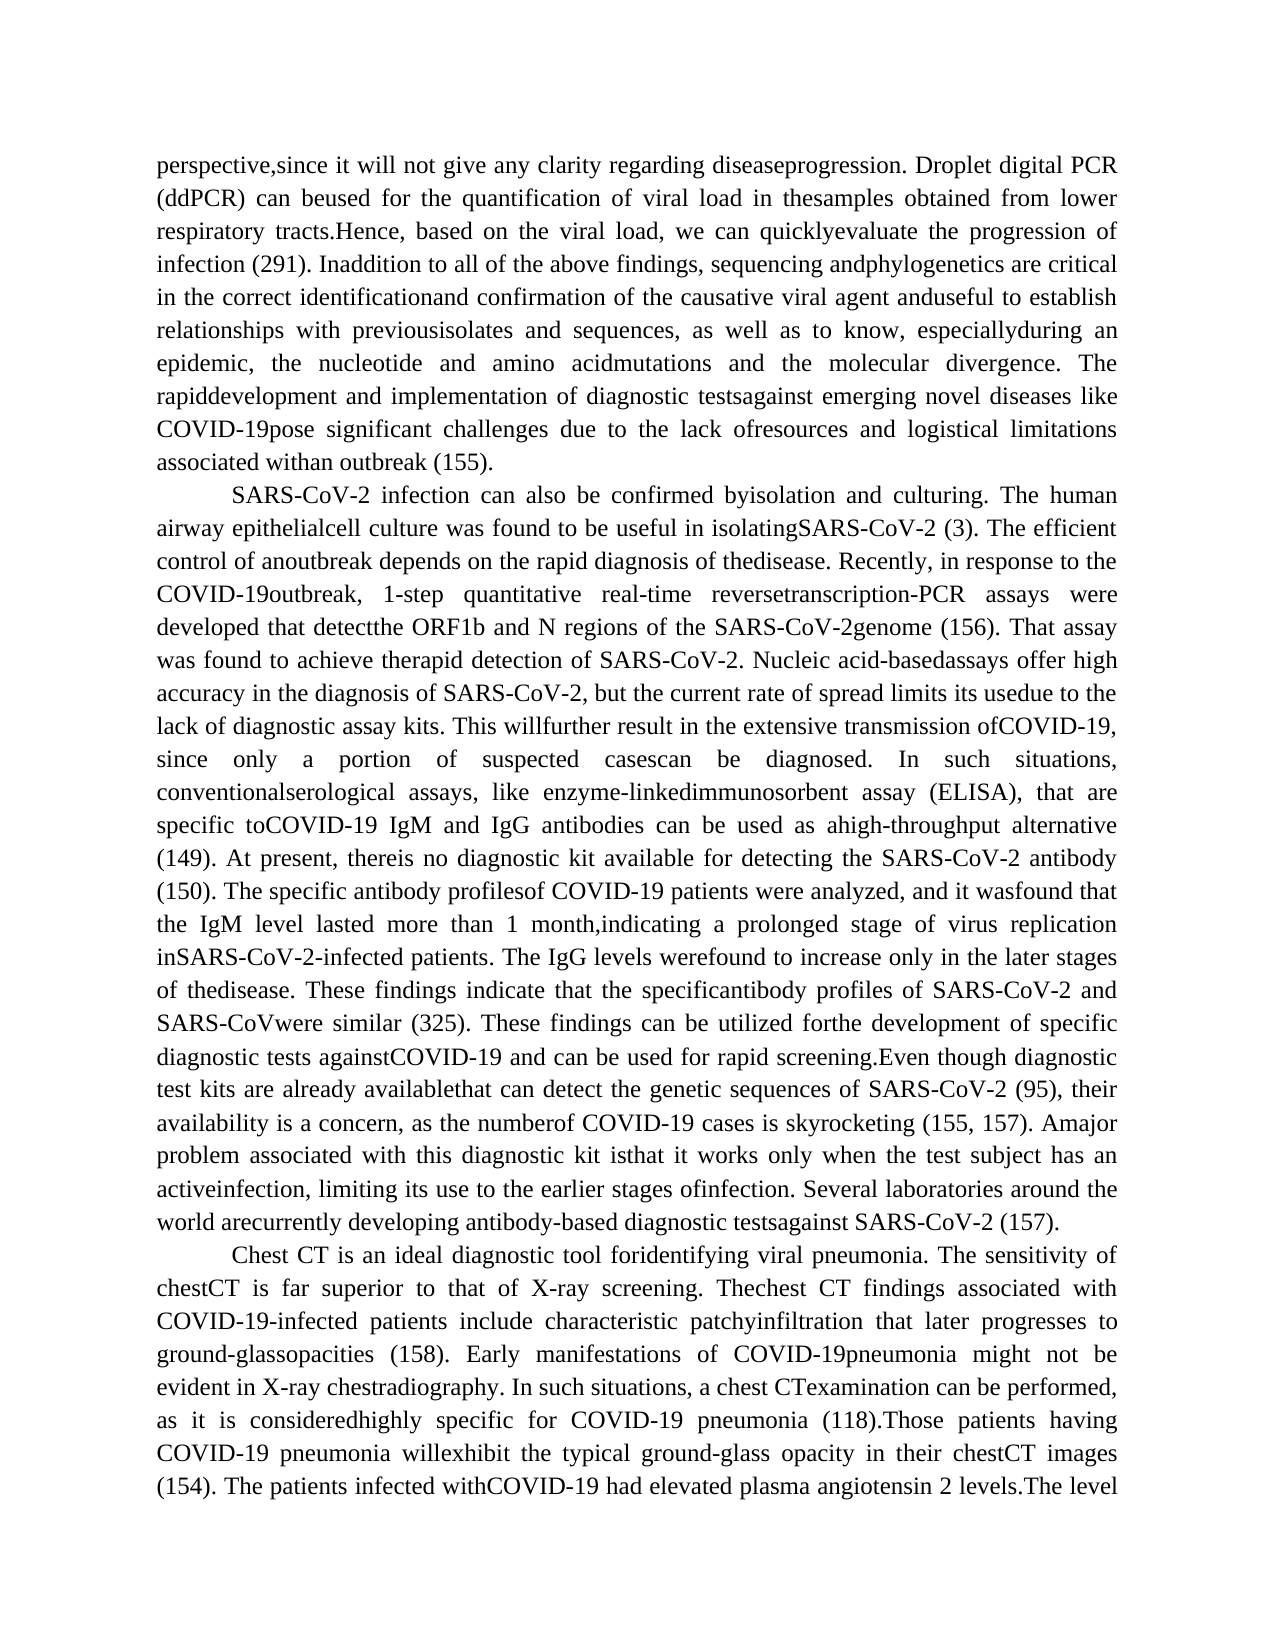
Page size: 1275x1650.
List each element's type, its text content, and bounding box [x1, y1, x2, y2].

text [156, 1240, 1118, 1499]
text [156, 150, 1118, 476]
text SARS-CoV-2 infection can also be confirmed byisolation and culturing. The human airway epithelialcell culture was found to be useful in isolatingSARS-CoV-2 (3). The efficient control of anoutbreak depends on the rapid diagnosis of thedisease. Recently, in response to the COVID-19outbreak, 1-step quantitative real-time reversetranscription-PCR assays were developed that detectthe ORF1b and N regions of the SARS-CoV-2genome (156). That assay was found to achieve therapid detection of SARS-CoV-2. Nucleic acid-basedassays offer high accuracy in the diagnosis of SARS-CoV-2, but the current rate of spread limits its usedue to the lack of diagnostic assay kits. This willfurther result in the extensive transmission ofCOVID-19, since only a portion of suspected casescan be diagnosed. In such situations, conventionalserological assays, like enzyme-linkedimmunosorbent assay (ELISA), that are specific toCOVID-19 IgM and IgG antibodies can be used as ahigh-throughput alternative (149). At present, thereis no diagnostic kit available for detecting the SARS-CoV-2 antibody (150). The specific antibody profilesof COVID-19 patients were analyzed, and it wasfound that the IgM level lasted more than 1 month,indicating a prolonged stage of virus replication inSARS-CoV-2-infected patients. The IgG levels werefound to increase only in the later stages of thedisease. These findings indicate that the specificantibody profiles of SARS-CoV-2 and SARS-CoVwere similar (325). These findings can be utilized forthe development of specific diagnostic tests againstCOVID-19 and can be used for rapid screening.Even though diagnostic test kits are already availablethat can detect the genetic sequences of SARS-CoV-2 (95), their availability is a concern, as the numberof COVID-19 cases is skyrocketing (155, 157). Amajor problem associated with this diagnostic kit isthat it works only when the test subject has an activeinfection, limiting its use to the earlier stages ofinfection. Several laboratories around the world arecurrently developing antibody-based diagnostic testsagainst SARS-CoV-2 (157). [156, 480, 1118, 1235]
